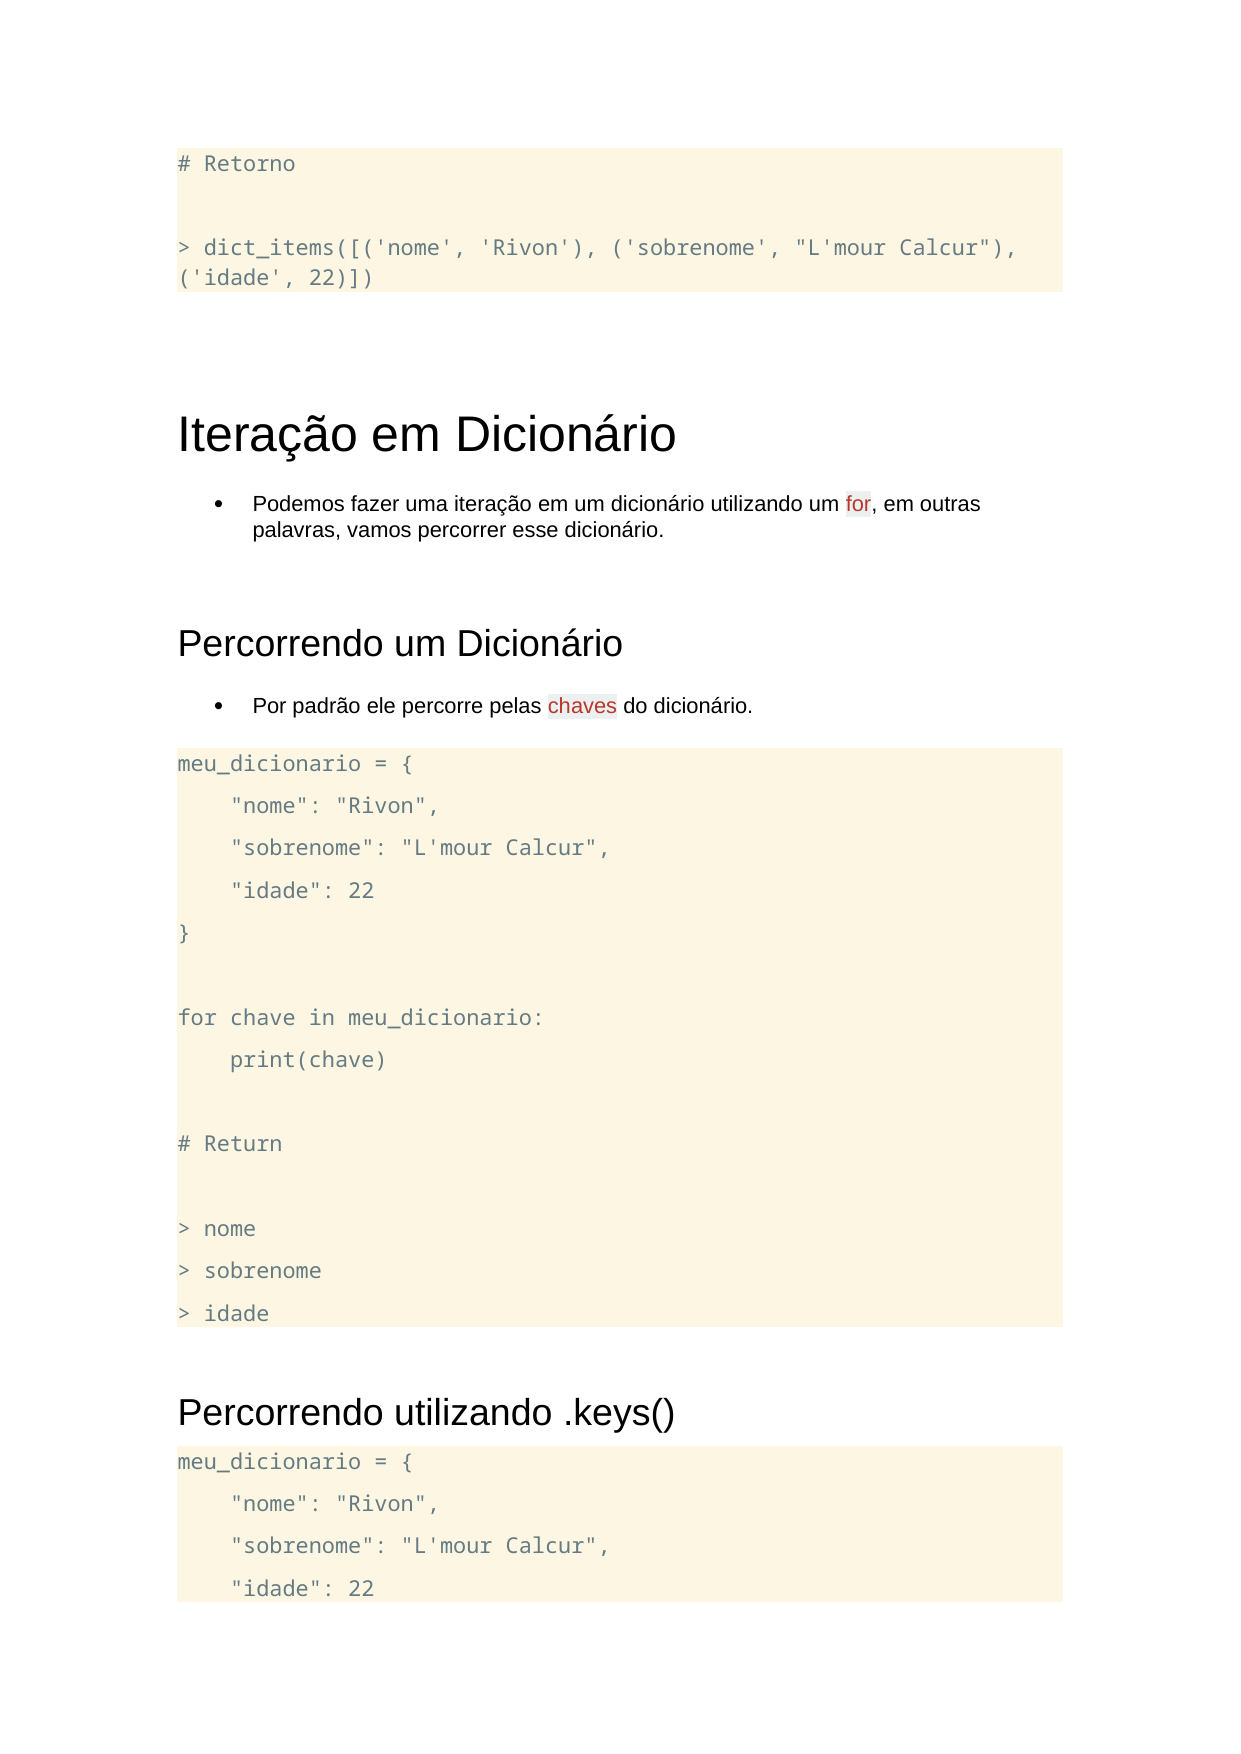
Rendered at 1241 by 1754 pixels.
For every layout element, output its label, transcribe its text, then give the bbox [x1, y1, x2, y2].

list Podemos fazer uma iteração em um dicionário utilizando um for, em outras palavras, vamos percorrer esse dicionário. [215, 491, 1063, 542]
text Iteração em Dicionário [177, 405, 1063, 462]
text "nome": "Rivon", [177, 790, 1063, 820]
text > dict_items([('nome', 'Rivon'), ('sobrenome', "L'mour Calcur"), ('idade', 22)]) [177, 232, 1063, 292]
text meu_dicionario = { [177, 748, 1063, 778]
text meu_dicionario = { [177, 1446, 1063, 1476]
text # Retorno [177, 148, 1063, 177]
text for chave in meu_dicionario: [177, 1002, 1063, 1031]
text } [177, 917, 1063, 947]
list Por padrão ele percorre pelas chaves do dicionário. [215, 693, 1063, 719]
text "idade": 22 [177, 1573, 1063, 1602]
text Percorrendo utilizando .keys() [177, 1390, 1063, 1433]
text # Return [177, 1128, 1063, 1158]
text > sobrenome [177, 1255, 1063, 1285]
text "nome": "Rivon", [177, 1488, 1063, 1518]
text "sobrenome": "L'mour Calcur", [177, 1530, 1063, 1560]
text "sobrenome": "L'mour Calcur", [177, 832, 1063, 862]
text > nome [177, 1213, 1063, 1243]
text Percorrendo um Dicionário [177, 621, 1063, 664]
text "idade": 22 [177, 875, 1063, 904]
text > idade [177, 1298, 1063, 1327]
text print(chave) [177, 1044, 1063, 1074]
